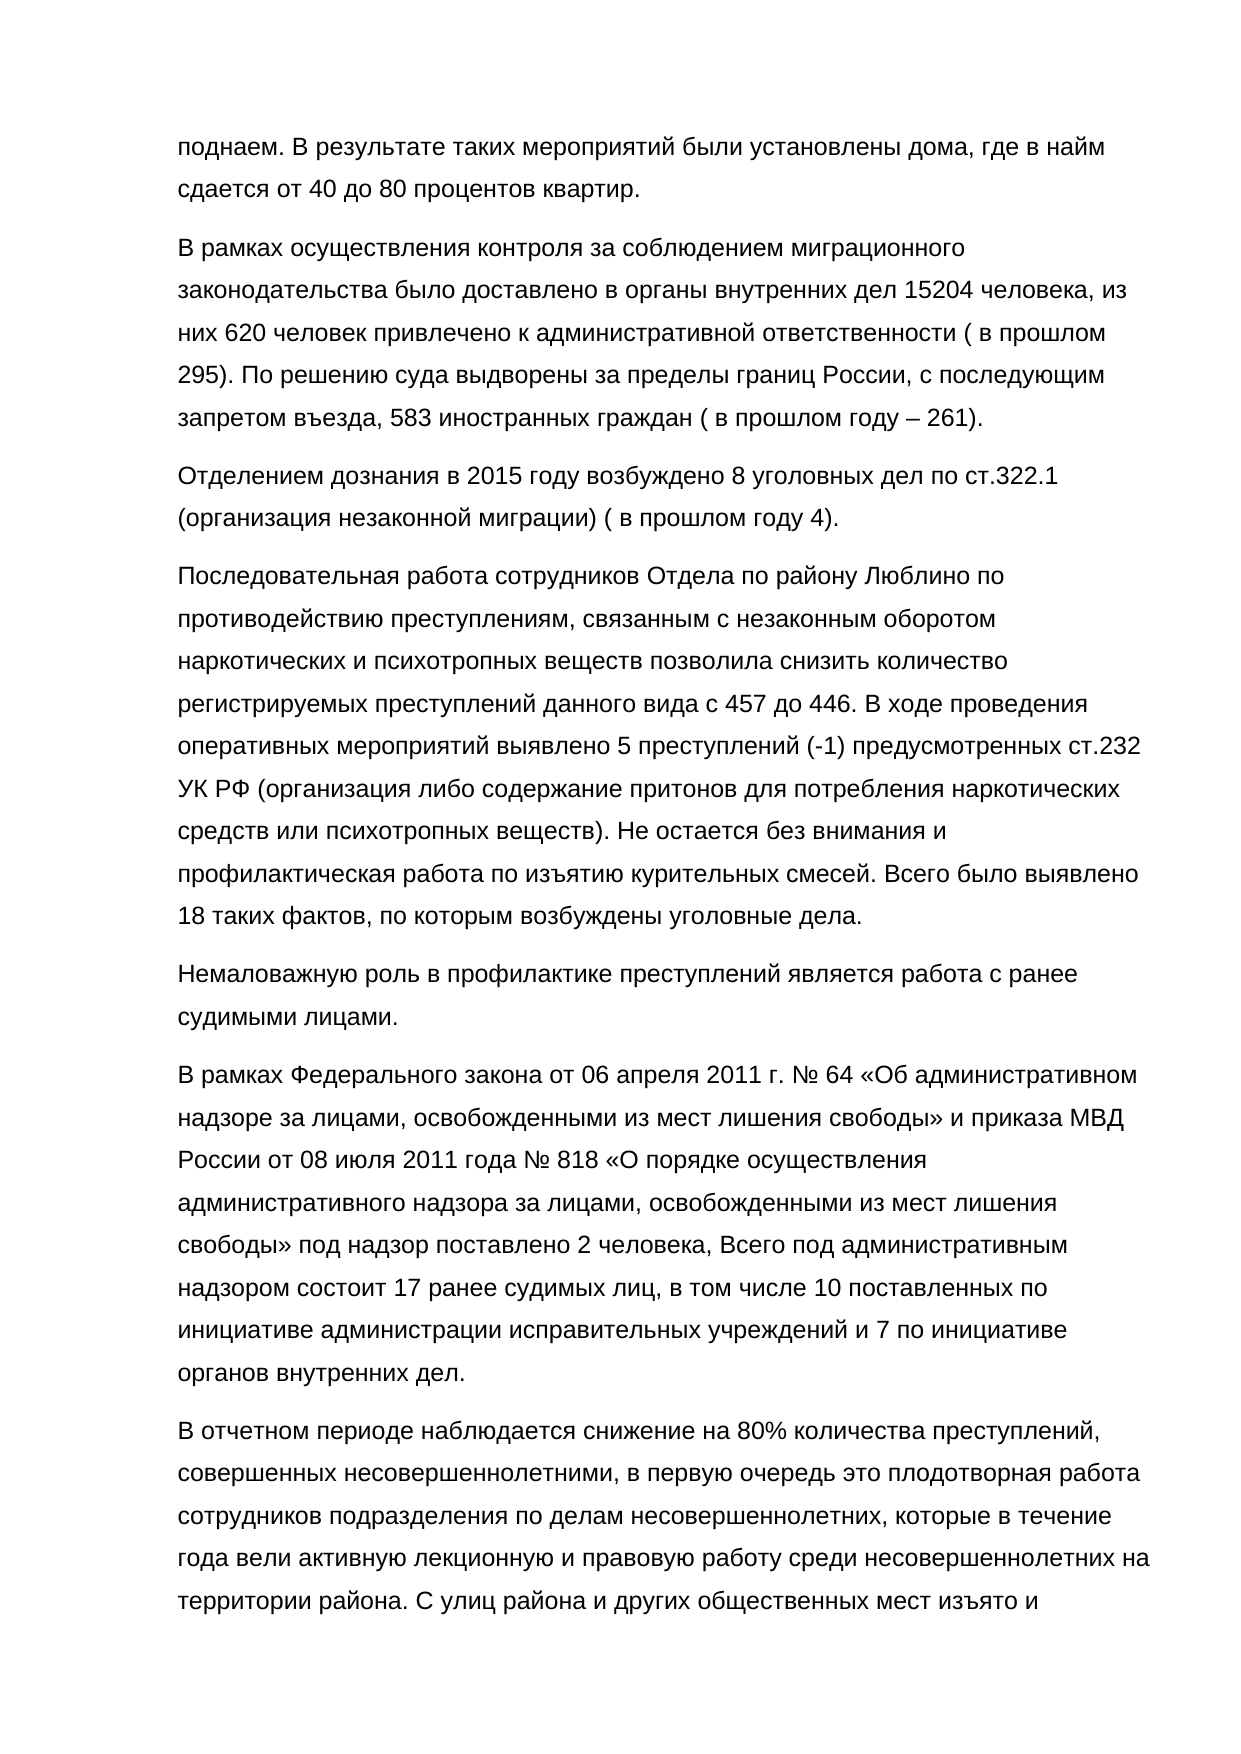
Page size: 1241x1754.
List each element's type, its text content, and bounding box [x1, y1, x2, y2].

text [177, 1402, 1152, 1614]
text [177, 118, 1152, 203]
text В рамках Федерального закона от 06 апреля 2011 г. № 64 «Об административном надзоре за лицами, освобожденными из мест лишения свободы» и приказа МВД России от 08 июля 2011 года № 818 «О порядке осуществления административного надзора за лицами, освобожденными из мест лишения свободы» под надзор поставлено 2 человека, Всего под административным надзором состоит 17 ранее судимых лиц, в том числе 10 поставленных по инициативе администрации исправительных учреждений и 7 по инициативе органов внутренних дел. [177, 1046, 1152, 1386]
text Последовательная работа сотрудников Отдела по району Люблино по противодействию преступлениям, связанным с незаконным оборотом наркотических и психотропных веществ позволила снизить количество регистрируемых преступлений данного вида с 457 до 446. В ходе проведения оперативных мероприятий выявлено 5 преступлений (-1) предусмотренных ст.232 УК РФ (организация либо содержание притонов для потребления наркотических средств или психотропных веществ). Не остается без внимания и профилактическая работа по изъятию курительных смесей. Всего было выявлено 18 таких фактов, по которым возбуждены уголовные дела. [177, 547, 1152, 930]
text Немаловажную роль в профилактике преступлений является работа с ранее судимыми лицами. [177, 946, 1152, 1031]
text В рамках осуществления контроля за соблюдением миграционного законодательства было доставлено в органы внутренних дел 15204 человека, из них 620 человек привлечено к административной ответственности ( в прошлом 295). По решению суда выдворены за пределы границ России, с последующим запретом въезда, 583 иностранных граждан ( в прошлом году – 261). [177, 219, 1152, 431]
text Отделением дознания в 2015 году возбуждено 8 уголовных дел по ст.322.1 (организация незаконной миграции) ( в прошлом году 4). [177, 447, 1152, 532]
